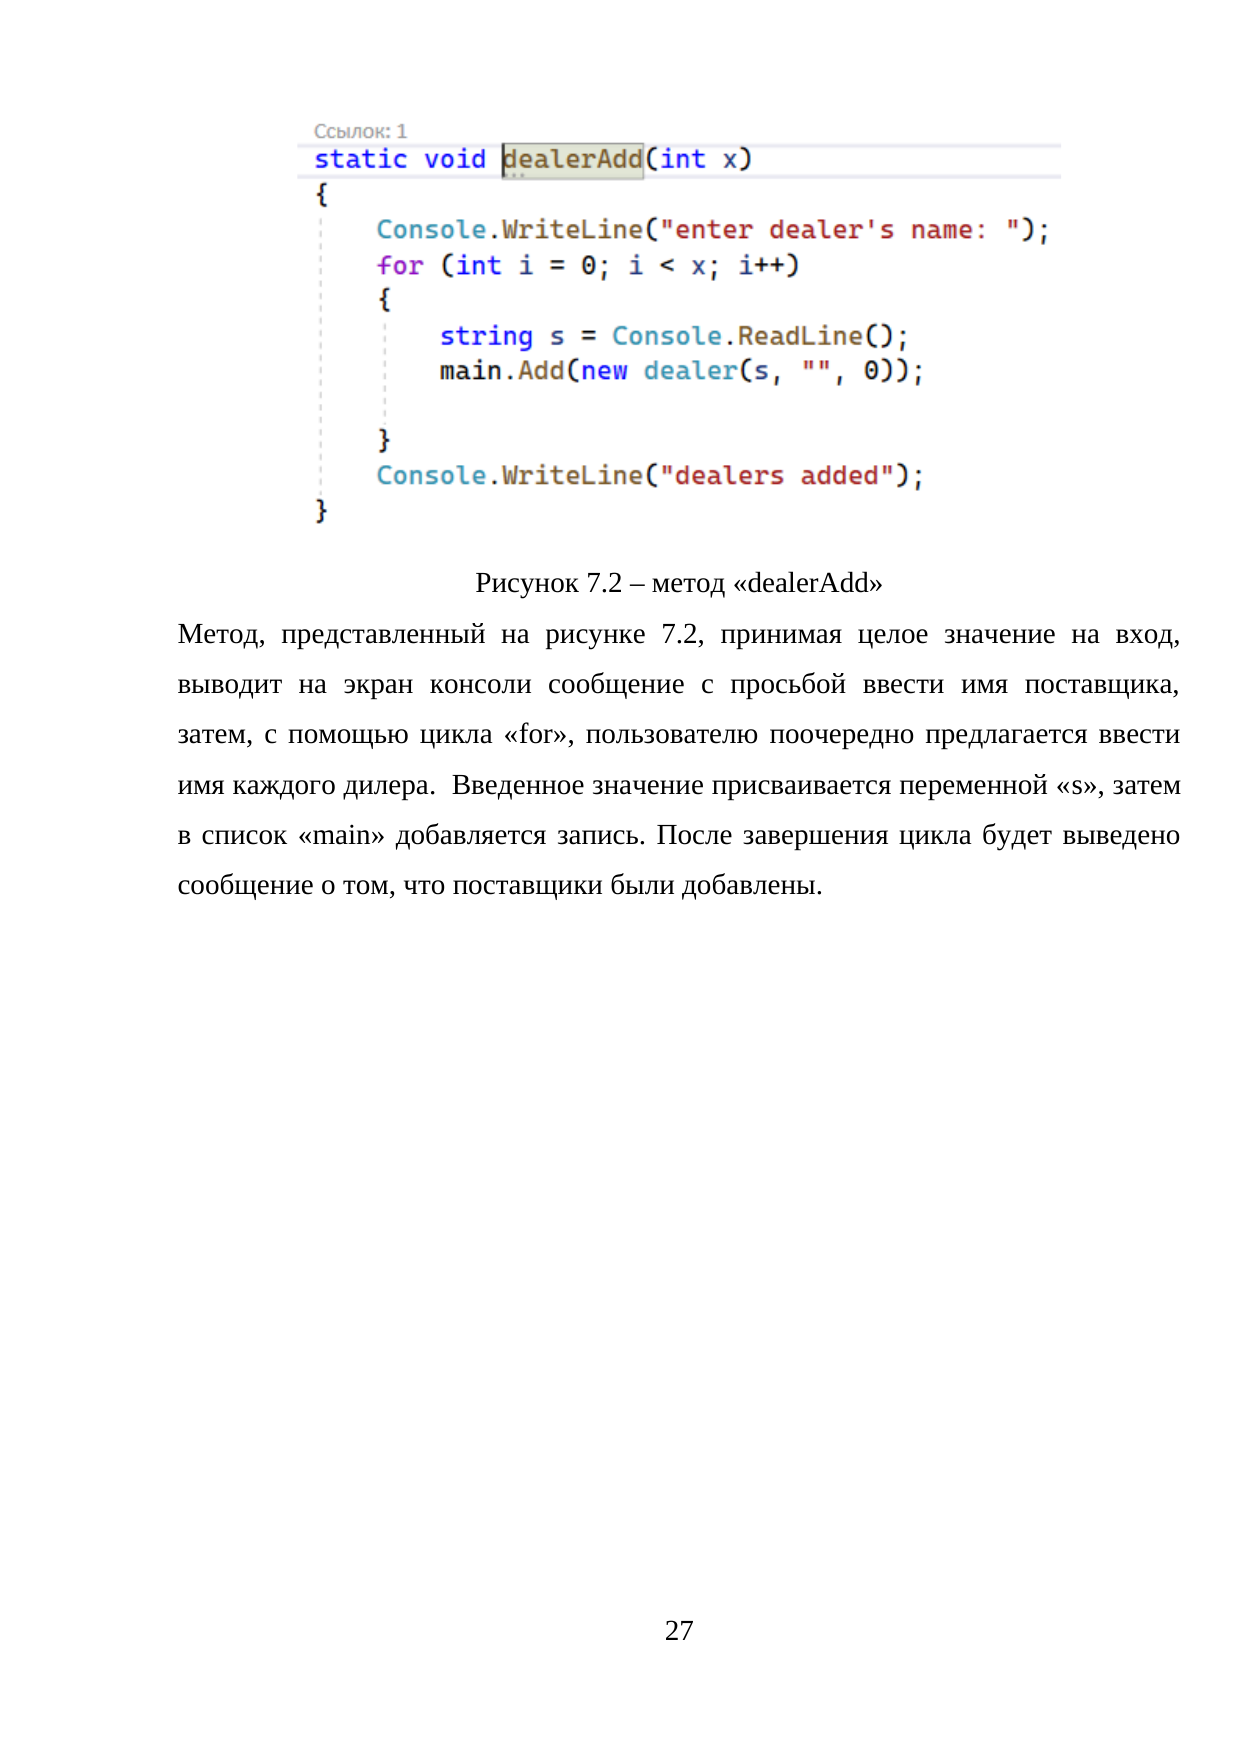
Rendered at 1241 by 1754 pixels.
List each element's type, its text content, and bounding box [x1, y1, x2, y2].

text Метод, представленный на рисунке 7.2, принимая целое значение на вход, выводит на экран консоли сообщение с просьбой ввести имя поставщика, затем, с помощью цикла «for», пользователю поочередно предлагается ввести имя каждого дилера. Введенное значение присваивается переменной «s», затем в список «main» добавляется запись. После завершения цикла будет выведено сообщение о том, что поставщики были добавлены. [177, 616, 1181, 901]
text Рисунок 7.2 – метод «dealerAdd» [177, 566, 1181, 599]
picture [297, 118, 1062, 533]
